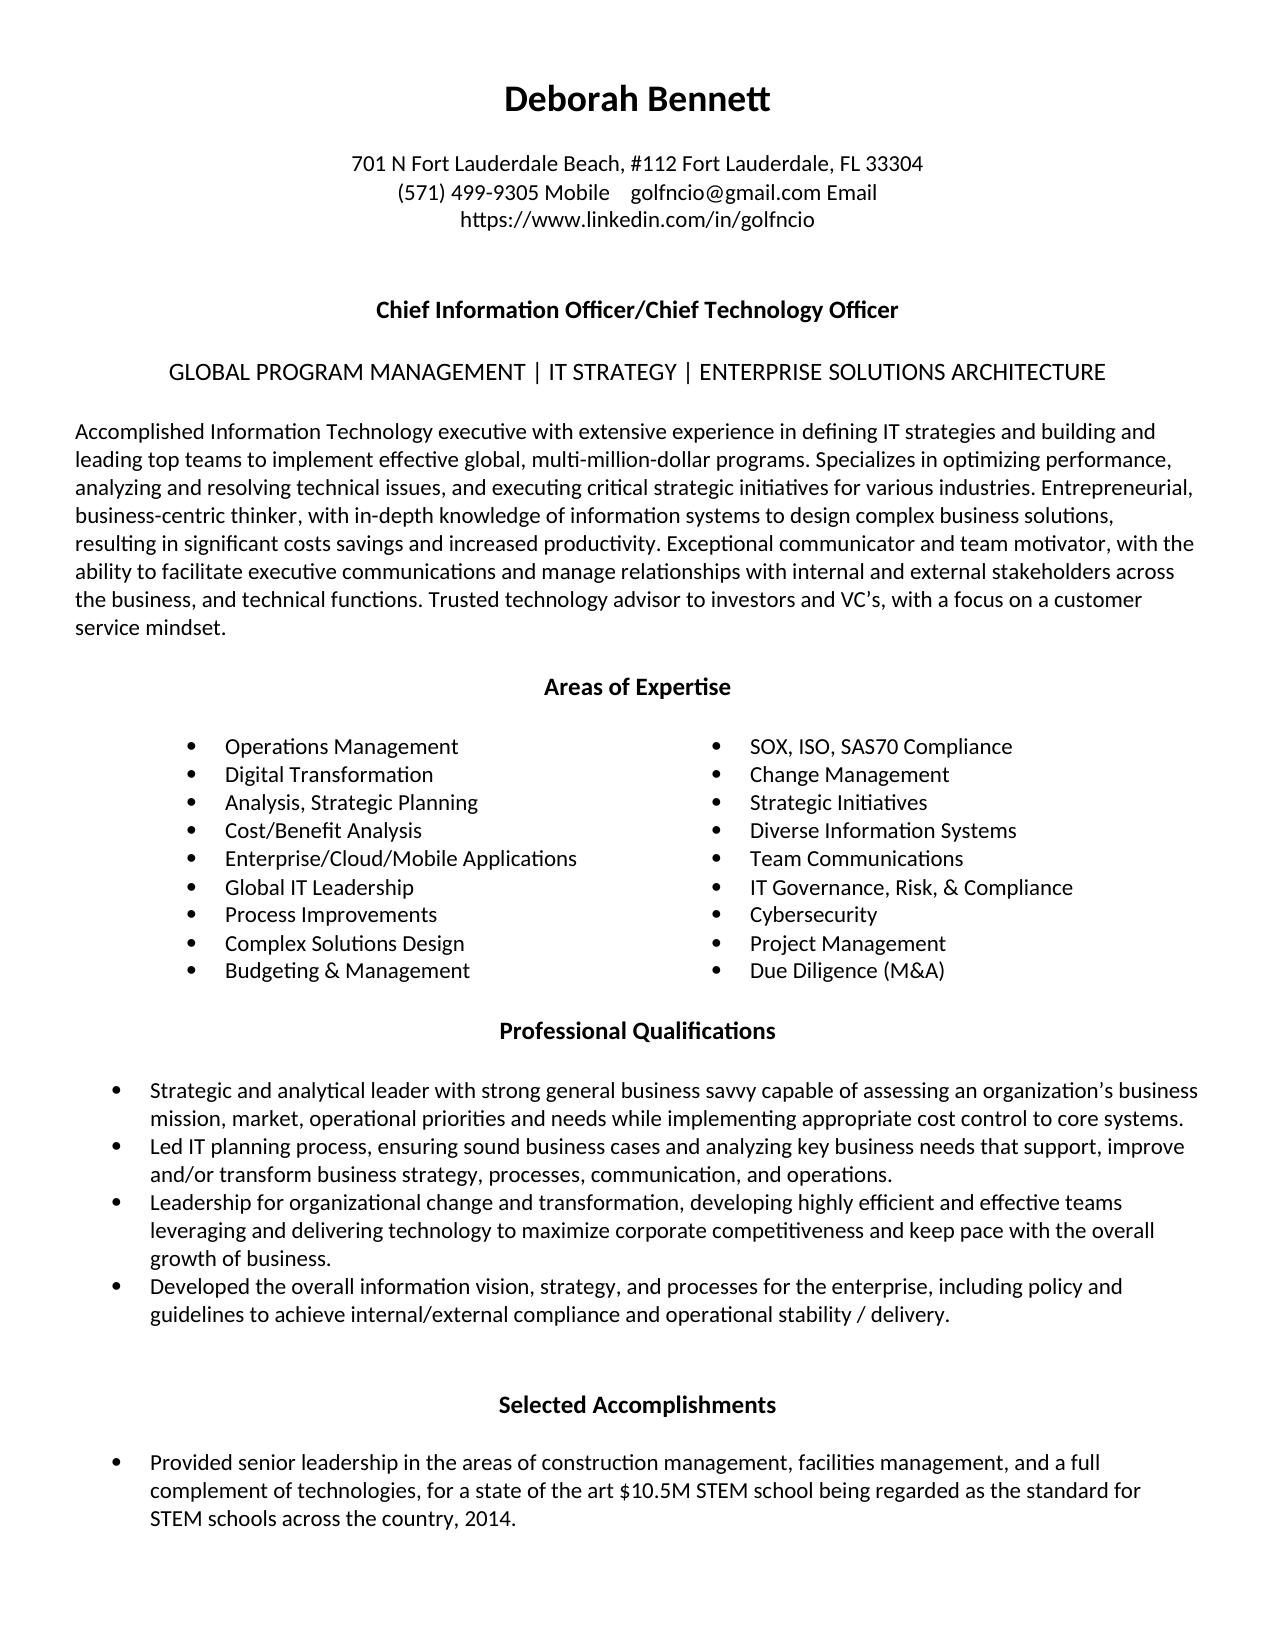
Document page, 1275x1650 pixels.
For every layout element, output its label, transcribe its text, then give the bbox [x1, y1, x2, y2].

text https://www.linkedin.com/in/golfncio [75, 206, 1200, 234]
list Process Improvements [187, 901, 600, 929]
list IT Governance, Risk, & Compliance [712, 873, 1200, 901]
list Due Diligence (M&A) [712, 957, 1200, 985]
list Cybersecurity [712, 901, 1200, 929]
list Complex Solutions Design [187, 929, 600, 957]
text Deborah Bennett [75, 75, 1200, 121]
list Change Management [712, 761, 1200, 788]
list Enterprise/Cloud/Mobile Applications [187, 844, 600, 873]
list Global IT Leadership [187, 873, 600, 901]
text Selected Accomplishments [75, 1389, 1200, 1420]
list Led IT planning process, ensuring sound business cases and analyzing key business needs that support, improve and/or transform business strategy, processes, communication, and operations. [112, 1132, 1200, 1188]
text 701 N Fort Lauderdale Beach, #112 Fort Lauderdale, FL 33304 [75, 149, 1200, 178]
list Diverse Information Systems [712, 817, 1200, 844]
list Team Communications [712, 844, 1200, 873]
list Project Management [712, 929, 1200, 957]
list Operations Management [187, 732, 600, 761]
list Cost/Benefit Analysis [187, 817, 600, 844]
list Budgeting & Management [187, 957, 600, 985]
list Provided senior leadership in the areas of construction management, facilities management, and a full complement of technologies, for a state of the art $10.5M STEM school being regarded as the standard for STEM schools across the country, 2014. [112, 1448, 1200, 1532]
list SOX, ISO, SAS70 Compliance [712, 732, 1200, 761]
list Digital Transformation [187, 761, 600, 788]
text (571) 499-9305 Mobile golfncio@gmail.com Email [75, 178, 1200, 206]
list Developed the overall information vision, strategy, and processes for the enterprise, including policy and guidelines to achieve internal/external compliance and operational stability / delivery. [112, 1272, 1200, 1328]
list Analysis, Strategic Planning [187, 788, 600, 817]
list Strategic Initiatives [712, 788, 1200, 817]
text Chief Information Officer/Chief Technology Officer [75, 295, 1200, 325]
list Strategic and analytical leader with strong general business savvy capable of assessing an organization’s business mission, market, operational priorities and needs while implementing appropriate cost control to core systems. [112, 1076, 1200, 1132]
text Areas of Expertise [75, 671, 1200, 702]
text Professional Qualifications [75, 1015, 1200, 1046]
text Accomplished Information Technology executive with extensive experience in defining IT strategies and building and leading top teams to implement effective global, multi-million-dollar programs. Specializes in optimizing performance, analyzing and resolving technical issues, and executing critical strategic initiatives for various industries. Entrepreneurial, business-centric thinker, with in-depth knowledge of information systems to design complex business solutions, resulting in significant costs savings and increased productivity. Exceptional communicator and team motivator, with the ability to facilitate executive communications and manage relationships with internal and external stakeholders across the business, and technical functions. Trusted technology advisor to investors and VC’s, with a focus on a customer service mindset. [75, 417, 1200, 641]
text GLOBAL PROGRAM MANAGEMENT | IT STRATEGY | ENTERPRISE SOLUTIONS ARCHITECTURE [75, 356, 1200, 386]
list Leadership for organizational change and transformation, developing highly efficient and effective teams leveraging and delivering technology to maximize corporate competitiveness and keep pace with the overall growth of business. [112, 1188, 1200, 1272]
